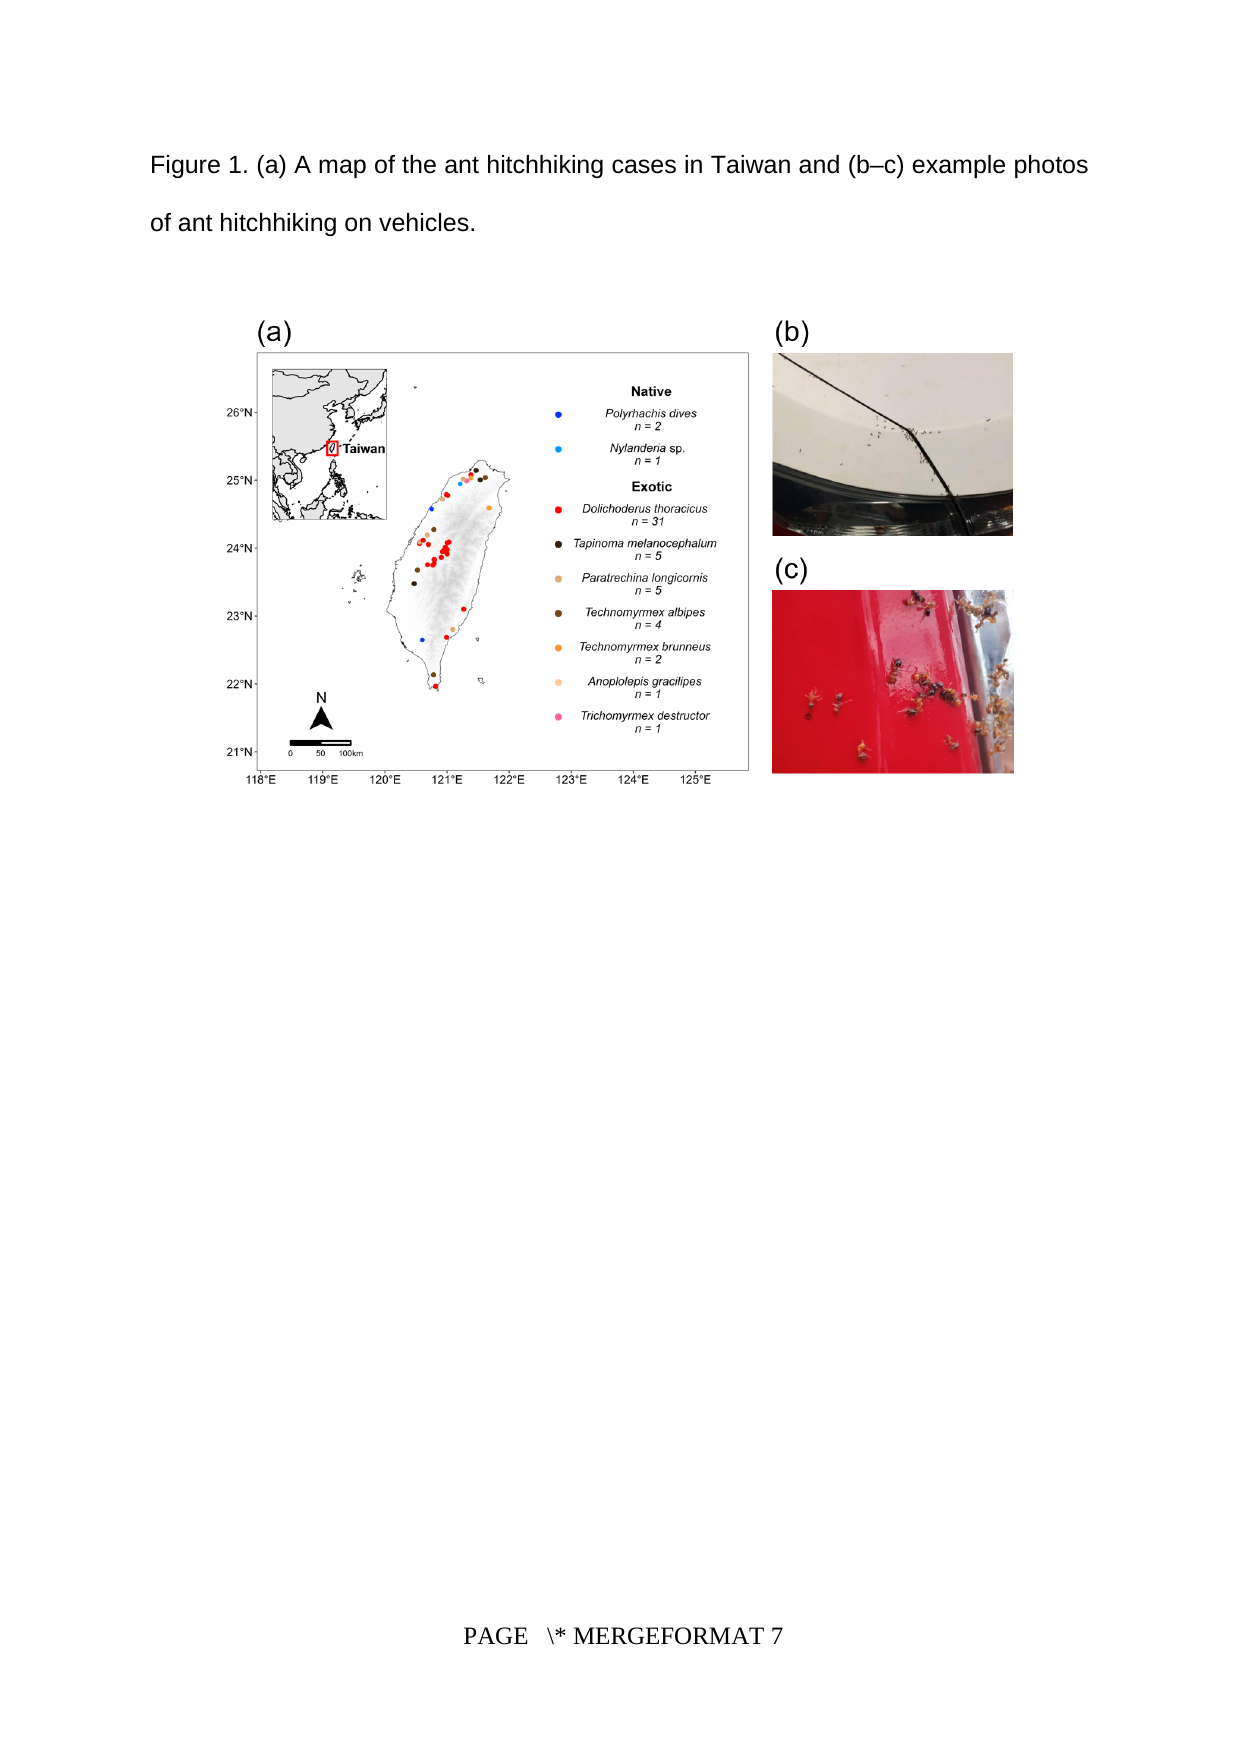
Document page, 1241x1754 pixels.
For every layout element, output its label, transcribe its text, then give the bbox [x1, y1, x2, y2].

picture [192, 285, 1048, 927]
text Figure 1. (a) A map of the ant hitchhiking cases in Taiwan and (b–c) example photos of ant hitchhiking on vehicles. [150, 150, 1090, 236]
